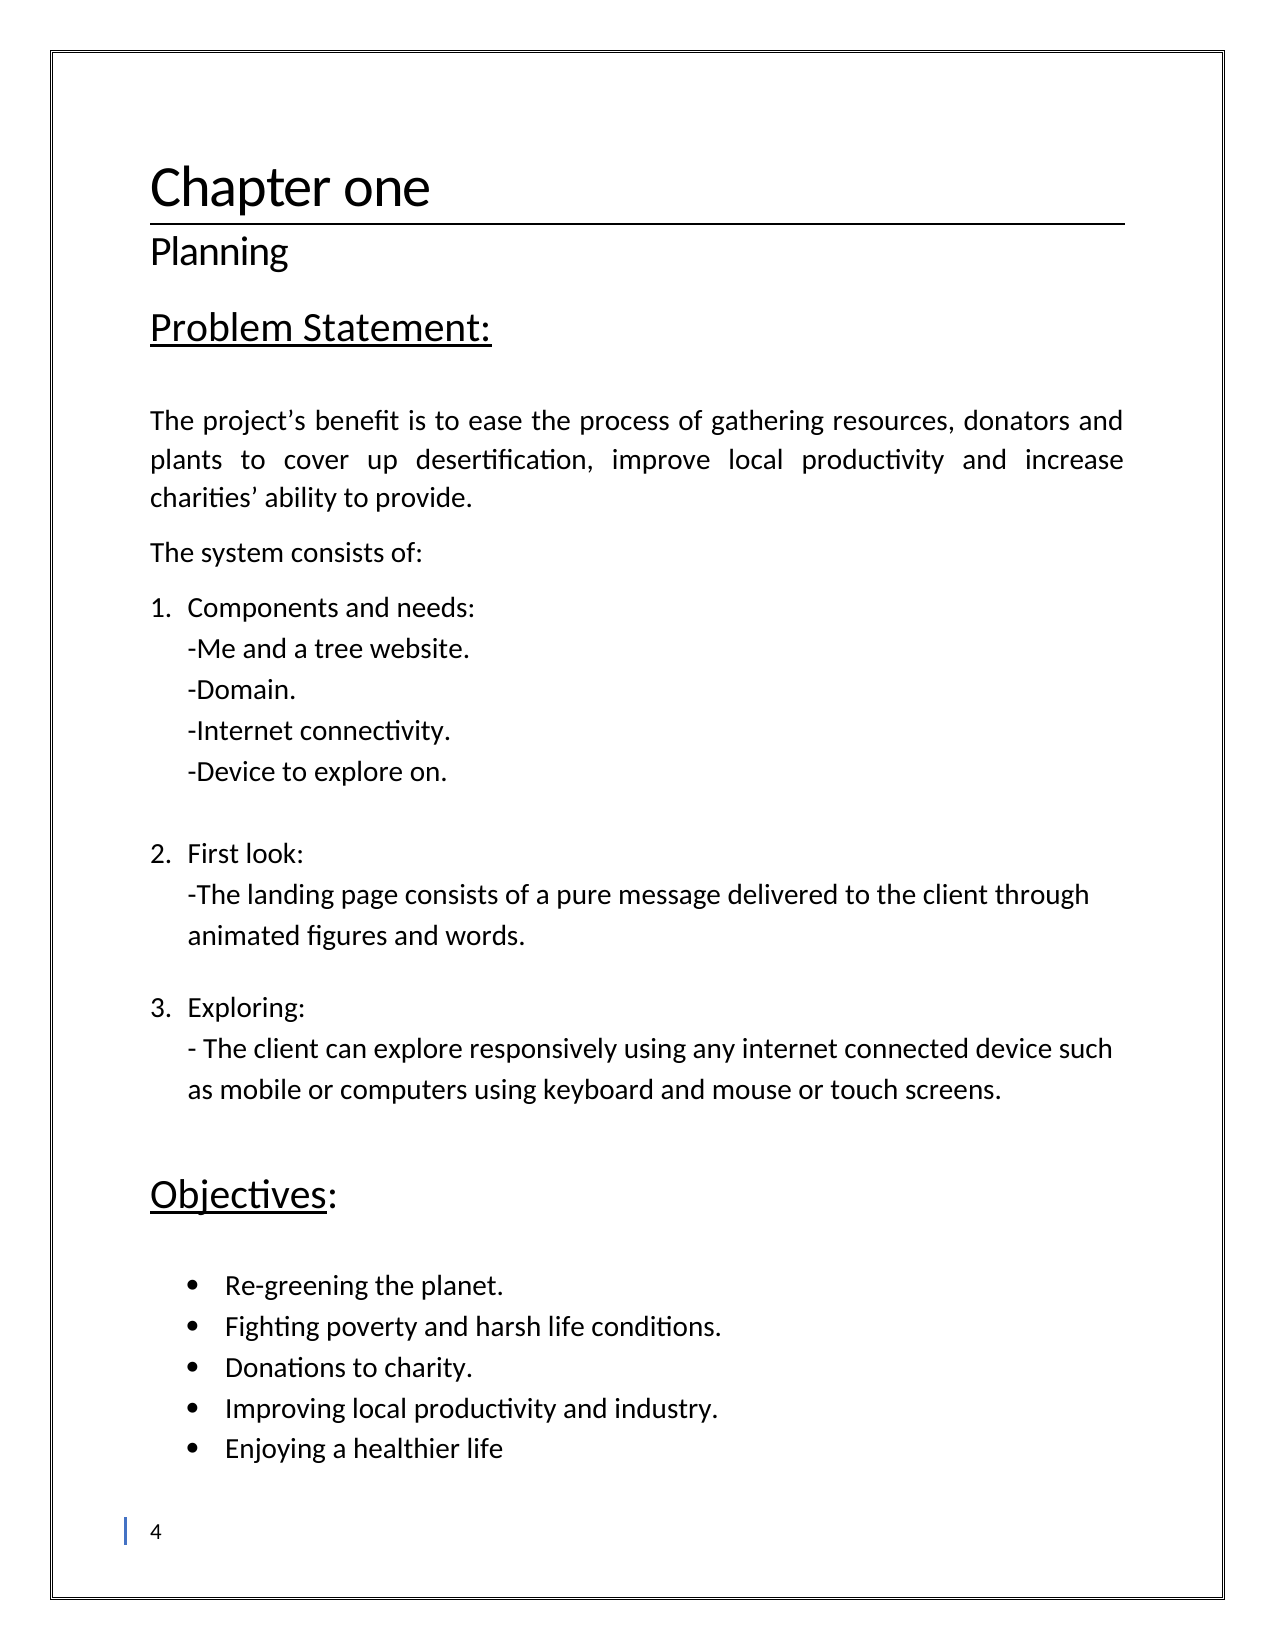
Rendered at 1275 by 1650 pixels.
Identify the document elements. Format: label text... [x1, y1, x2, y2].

list First look: -The landing page consists of a pure message delivered to the client through animated figures and words. [150, 835, 1125, 985]
list Exploring: - The client can explore responsively using any internet connected device such as mobile or computers using keyboard and mouse or touch screens. [150, 989, 1125, 1139]
title Chapter one [150, 150, 1125, 223]
text The project’s benefit is to ease the process of gathering resources, donators and plants to cover up desertification, improve local productivity and increase charities’ ability to provide. [150, 402, 1125, 515]
list Components and needs: -Me and a tree website. [150, 589, 1125, 666]
list -Internet connectivity. [187, 712, 1125, 748]
list -Domain. [187, 671, 1125, 707]
list Improving local productivity and industry. [187, 1390, 1125, 1425]
list Enjoying a healthier life [187, 1431, 1125, 1466]
list Re-greening the planet. [187, 1267, 1125, 1302]
title Planning [150, 225, 1125, 276]
subtitle Objectives: [150, 1168, 1125, 1219]
list Donations to charity. [187, 1349, 1125, 1384]
list Fighting poverty and harsh life conditions. [187, 1308, 1125, 1343]
list -Device to explore on. [187, 753, 1125, 789]
text The system consists of: [150, 534, 1125, 570]
subtitle Problem Statement: [150, 301, 1125, 352]
